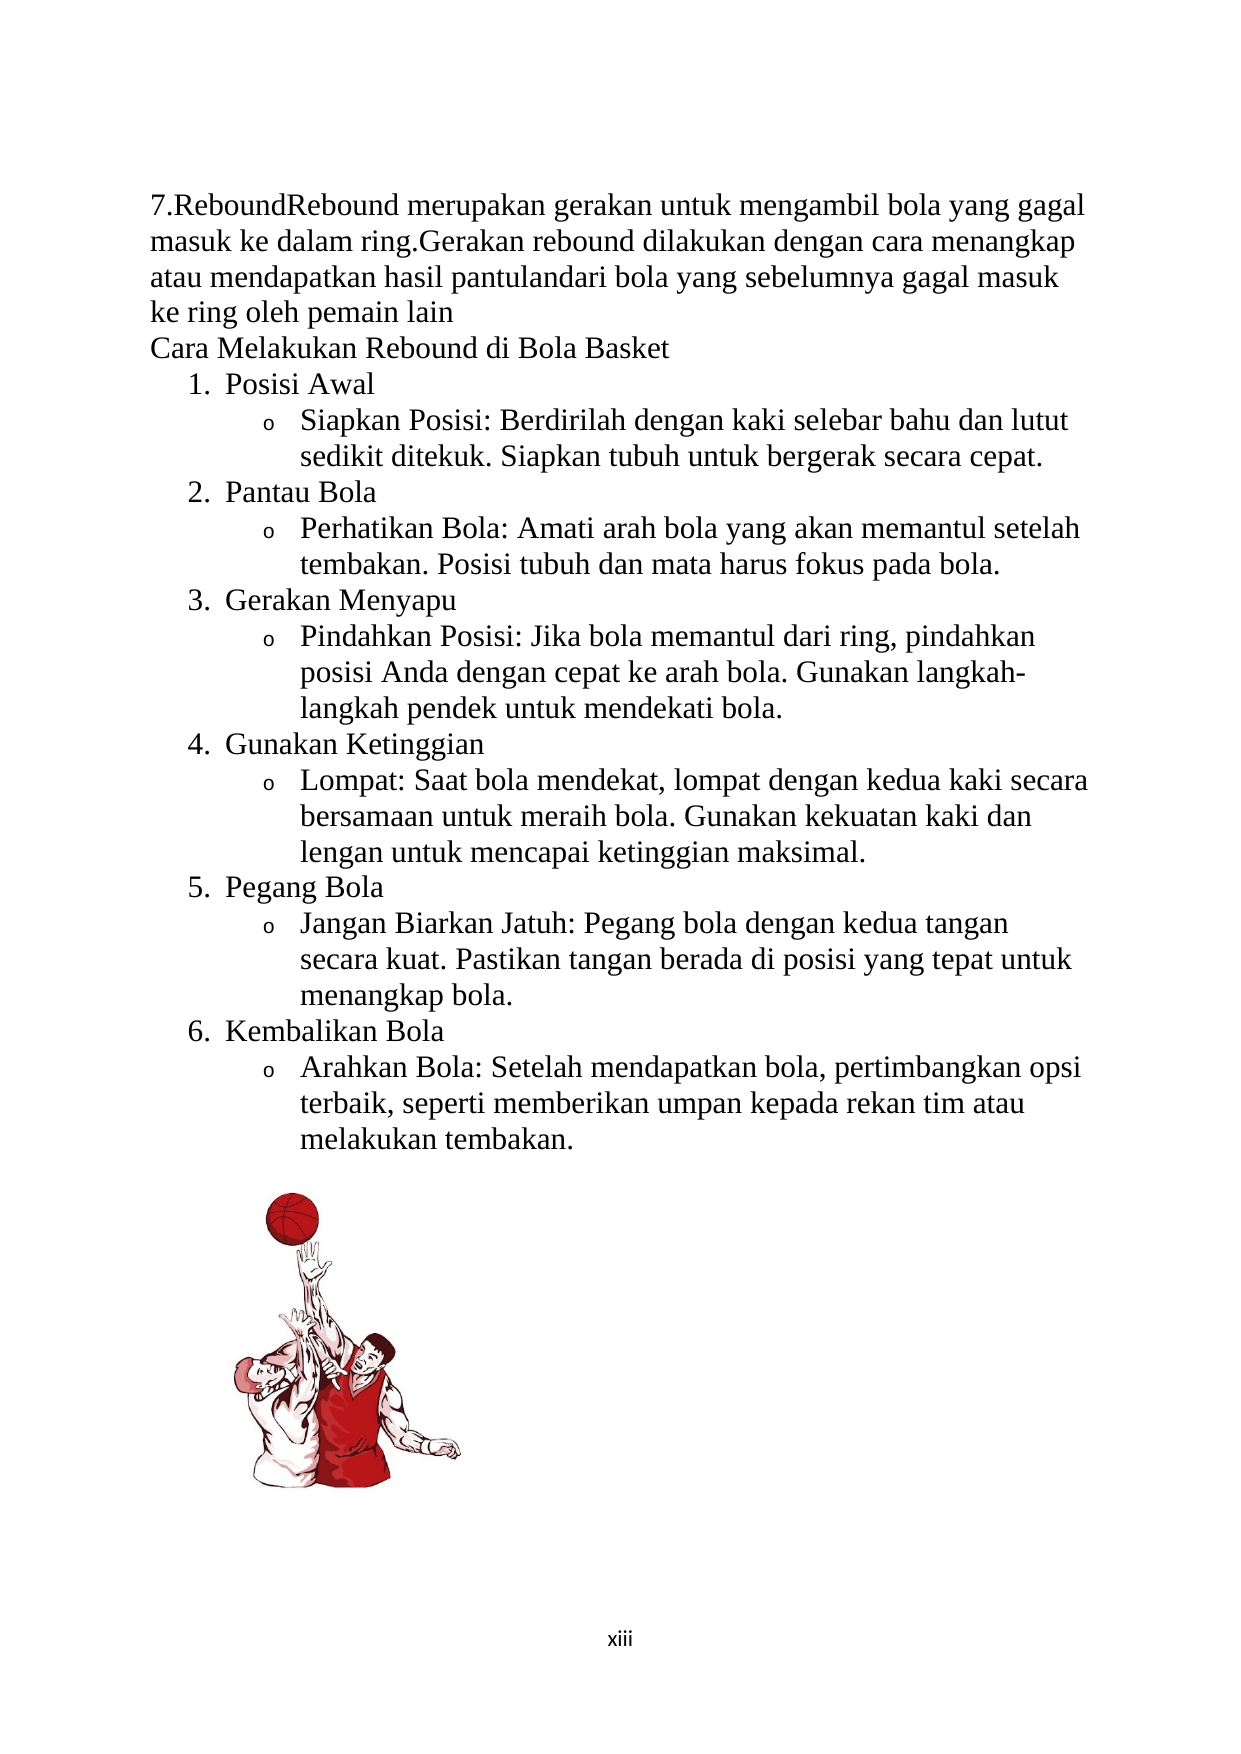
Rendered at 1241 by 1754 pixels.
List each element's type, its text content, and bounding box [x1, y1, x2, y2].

list Pindahkan Posisi: Jika bola memantul dari ring, pindahkan posisi Anda dengan cepat ke arah bola. Gunakan langkah-langkah pendek untuk mendekati bola. [262, 617, 1090, 725]
list Pantau Bola [187, 473, 1090, 509]
list Kembalikan Bola [187, 1012, 1090, 1048]
list Posisi Awal [187, 366, 1090, 402]
list Gunakan Ketinggian [187, 725, 1090, 761]
list Perhatikan Bola: Amati arah bola yang akan memantul setelah tembakan. Posisi tubuh dan mata harus fokus pada bola. [262, 509, 1090, 581]
list Siapkan Posisi: Berdirilah dengan kaki selebar bahu dan lutut sedikit ditekuk. Siapkan tubuh untuk bergerak secara cepat. [262, 402, 1090, 473]
list Jangan Biarkan Jatuh: Pegang bola dengan kedua tangan secara kuat. Pastikan tangan berada di posisi yang tepat untuk menangkap bola. [262, 905, 1090, 1012]
picture [150, 1192, 529, 1493]
list Lompat: Saat bola mendekat, lompat dengan kedua kaki secara bersamaan untuk meraih bola. Gunakan kekuatan kaki dan lengan untuk mencapai ketinggian maksimal. [262, 761, 1090, 869]
list Gerakan Menyapu [187, 581, 1090, 617]
text Cara Melakukan Rebound di Bola Basket [150, 330, 1090, 366]
list Pegang Bola [187, 869, 1090, 905]
list Arahkan Bola: Setelah mendapatkan bola, pertimbangkan opsi terbaik, seperti memberikan umpan kepada rekan tim atau melakukan tembakan. [262, 1048, 1090, 1156]
text 7.ReboundRebound merupakan gerakan untuk mengambil bola yang gagal masuk ke dalam ring.Gerakan rebound dilakukan dengan cara menangkap atau mendapatkan hasil pantulandari bola yang sebelumnya gagal masuk ke ring oleh pemain lain [150, 186, 1090, 330]
